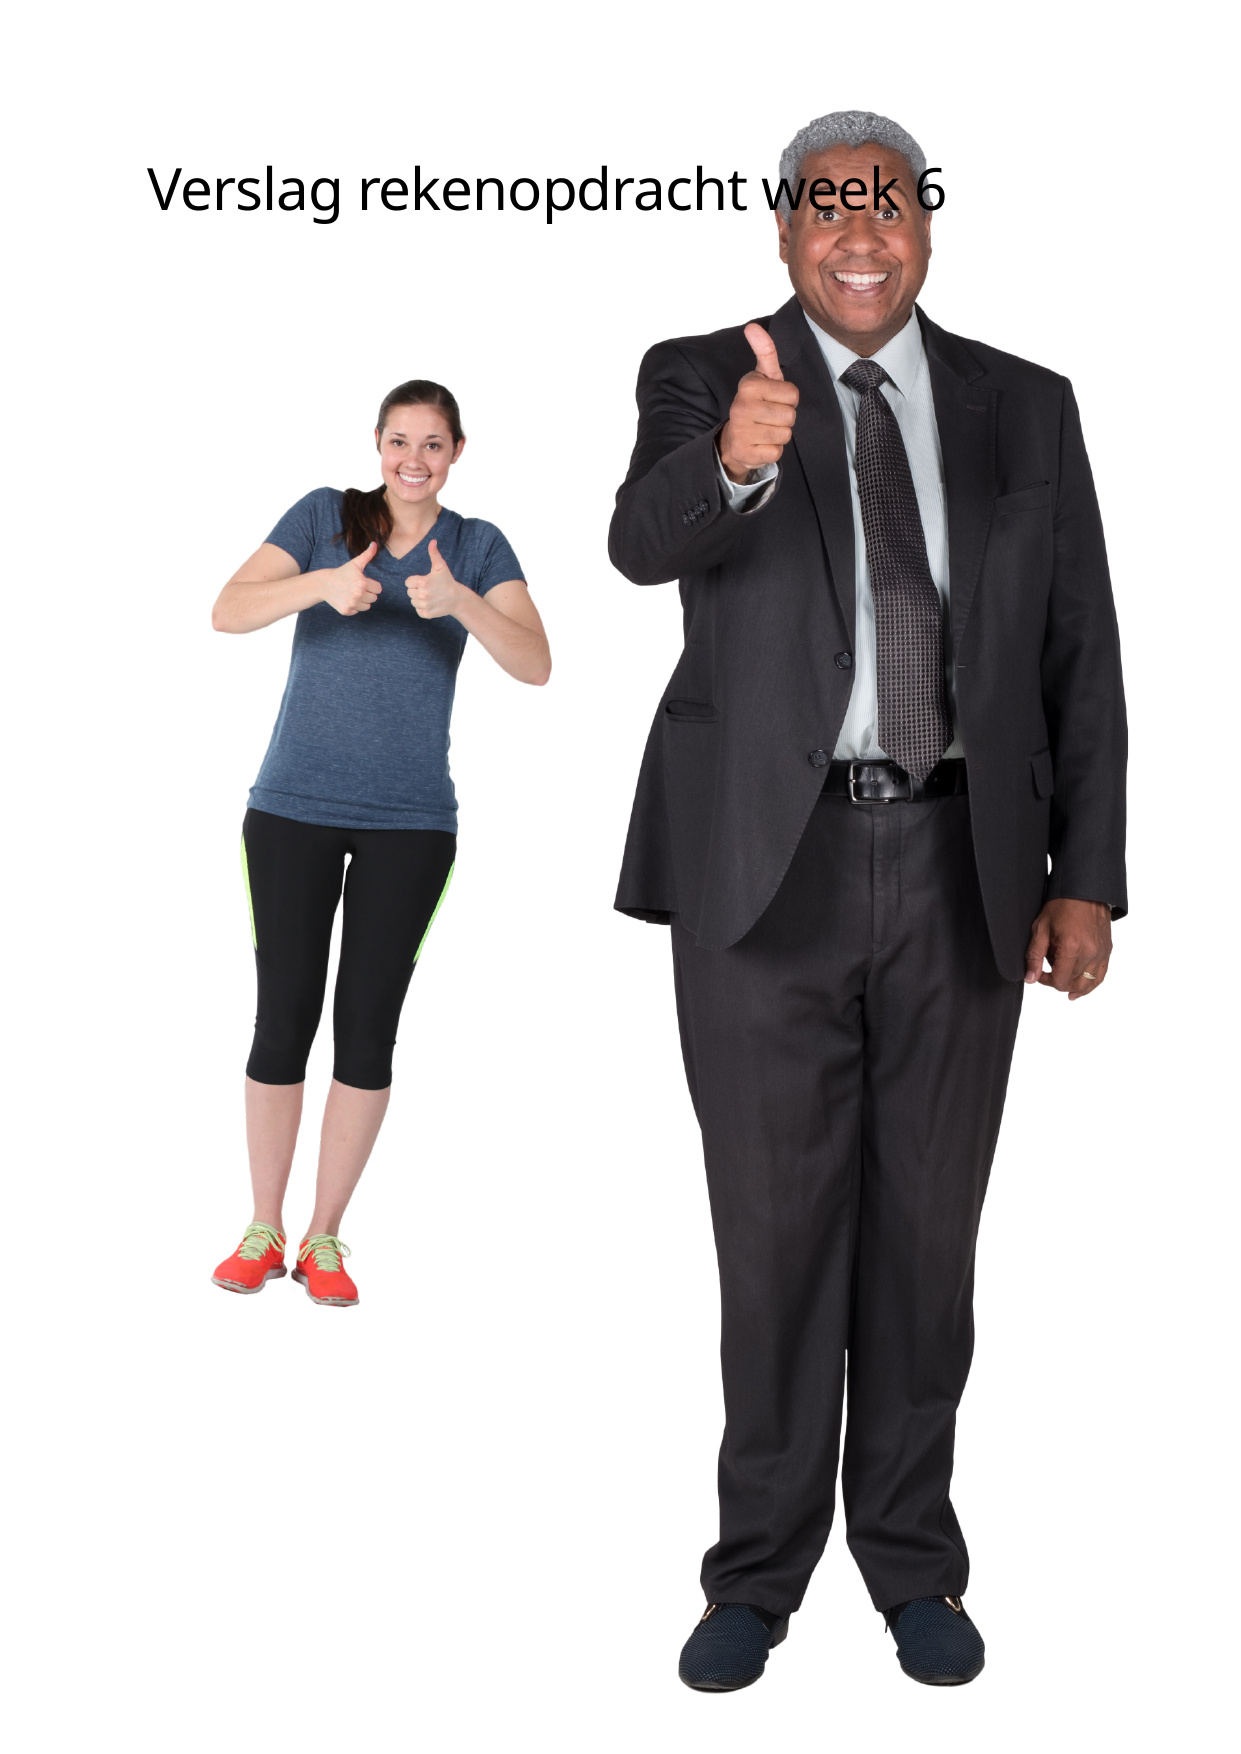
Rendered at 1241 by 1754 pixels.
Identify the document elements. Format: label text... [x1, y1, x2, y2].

title Verslag rekenopdracht week 6 [148, 148, 1093, 227]
picture [148, 363, 577, 1323]
picture [607, 109, 1129, 1694]
